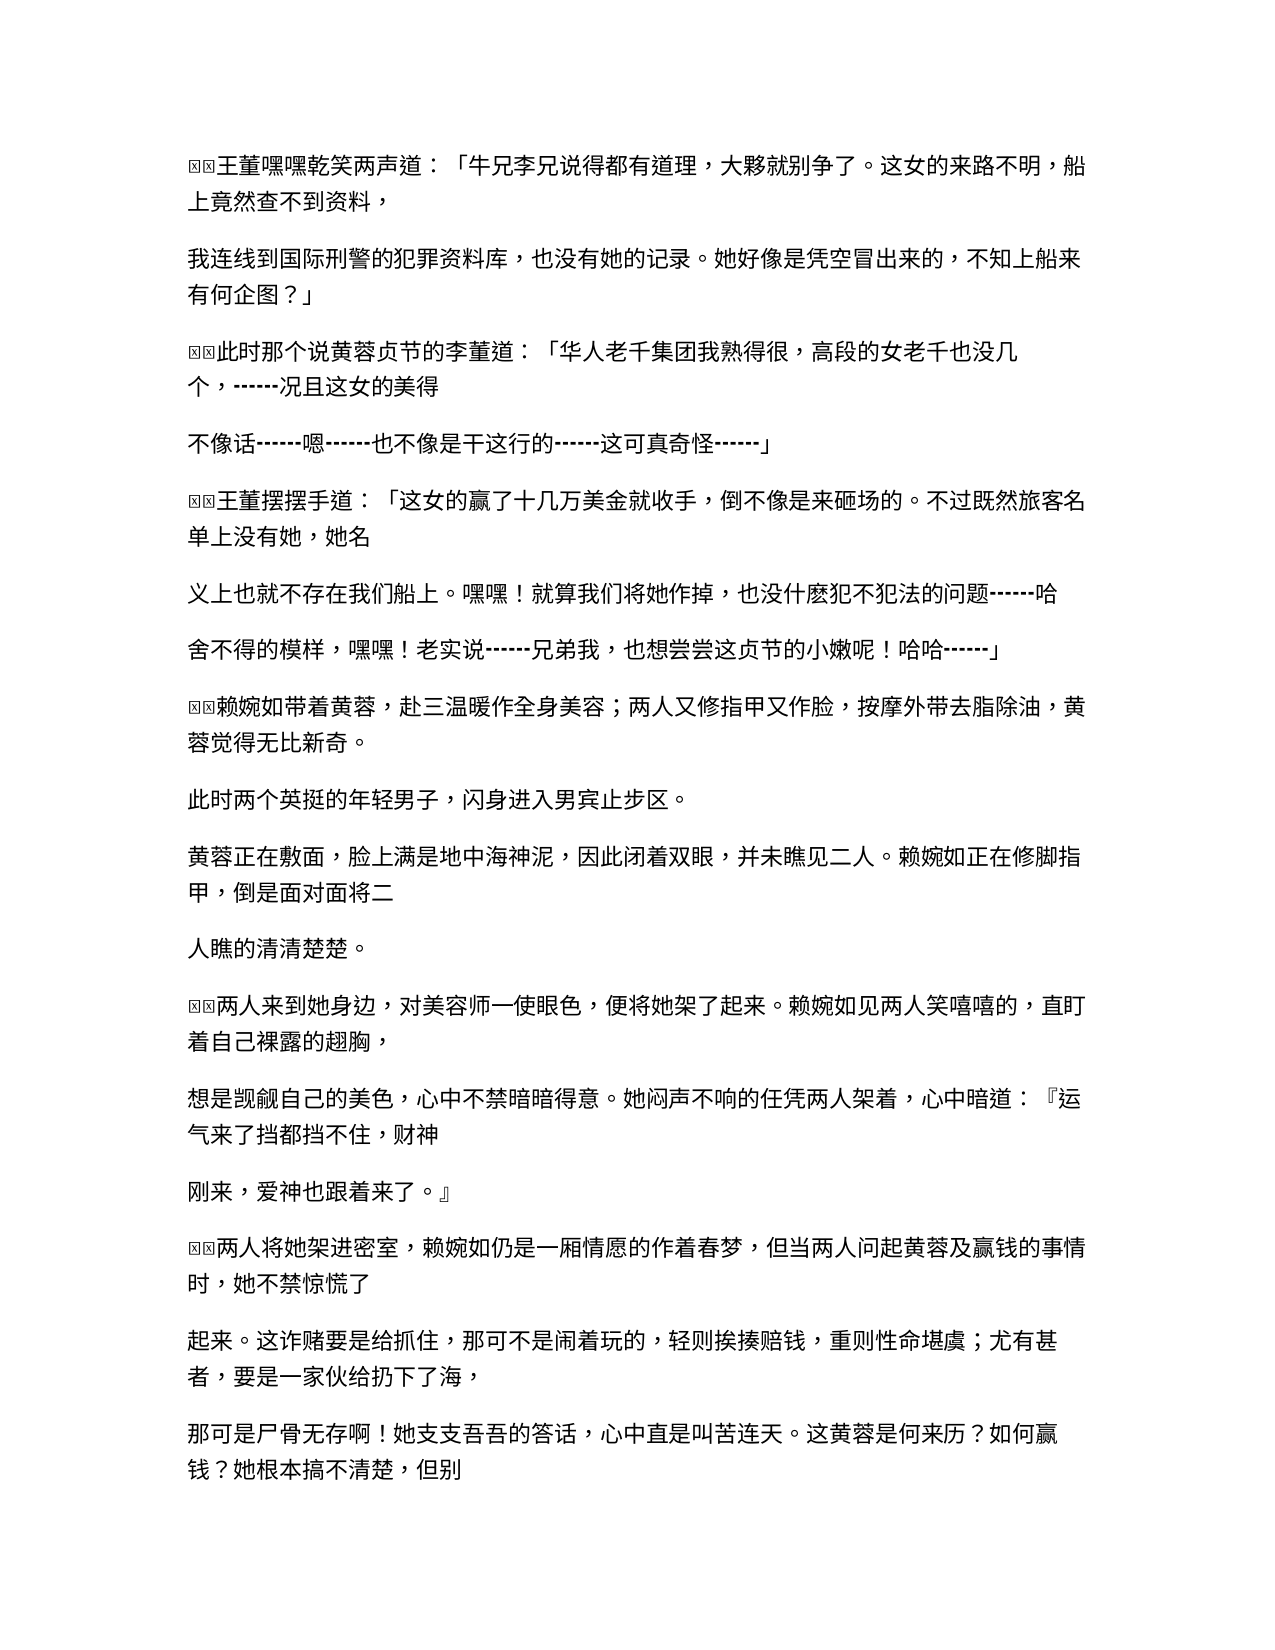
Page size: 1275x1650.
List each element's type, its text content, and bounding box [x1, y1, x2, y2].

text 起来。这诈赌要是给抓住，那可不是闹着玩的，轻则挨揍赔钱，重则性命堪虞；尤有甚者，要是一家伙给扔下了海， [187, 1325, 1087, 1392]
text 我连线到国际刑警的犯罪资料库，也没有她的记录。她好像是凭空冒出来的，不知上船来有何企图？」 [187, 243, 1087, 310]
text 此时那个说黄蓉贞节的李董道∶「华人老千集团我熟得很，高段的女老千也没几个，┅┅况且这女的美得 [187, 335, 1087, 403]
text 想是觊觎自己的美色，心中不禁暗暗得意。她闷声不响的任凭两人架着，心中暗道∶『运气来了挡都挡不住，财神 [187, 1083, 1087, 1150]
text 王董摆摆手道∶「这女的赢了十几万美金就收手，倒不像是来砸场的。不过既然旅客名单上没有她，她名 [187, 485, 1087, 552]
text 两人来到她身边，对美容师一使眼色，便将她架了起来。赖婉如见两人笑嘻嘻的，直盯着自己裸露的趐胸， [187, 990, 1087, 1057]
text 人瞧的清清楚楚。 [187, 933, 1087, 964]
text 义上也就不存在我们船上。嘿嘿！就算我们将她作掉，也没什麽犯不犯法的问题┅┅哈哈！牛兄李兄，看你们一副 [187, 578, 1087, 609]
text 那可是尸骨无存啊！她支支吾吾的答话，心中直是叫苦连天。这黄蓉是何来历？如何赢钱？她根本搞不清楚，但别 [187, 1418, 1087, 1485]
text 舍不得的模样，嘿嘿！老实说┅┅兄弟我，也想尝尝这贞节的小嫩呢！哈哈┅┅」 [187, 634, 1087, 666]
text 黄蓉正在敷面，脸上满是地中海神泥，因此闭着双眼，并未瞧见二人。赖婉如正在修脚指甲，倒是面对面将二 [187, 841, 1087, 908]
text 此时两个英挺的年轻男子，闪身进入男宾止步区。 [187, 784, 1087, 815]
text 刚来，爱神也跟着来了。』 [187, 1176, 1087, 1207]
text 王董嘿嘿乾笑两声道∶「牛兄李兄说得都有道理，大夥就别争了。这女的来路不明，船上竟然查不到资料， [187, 150, 1087, 217]
text 两人将她架进密室，赖婉如仍是一厢情愿的作着春梦，但当两人问起黄蓉及赢钱的事情时，她不禁惊慌了 [187, 1232, 1087, 1299]
text 赖婉如带着黄蓉，赴三温暖作全身美容；两人又修指甲又作脸，按摩外带去脂除油，黄蓉觉得无比新奇。 [187, 691, 1087, 758]
text 不像话┅┅嗯┅┅也不像是干这行的┅┅这可真奇怪┅┅」 [187, 428, 1087, 459]
